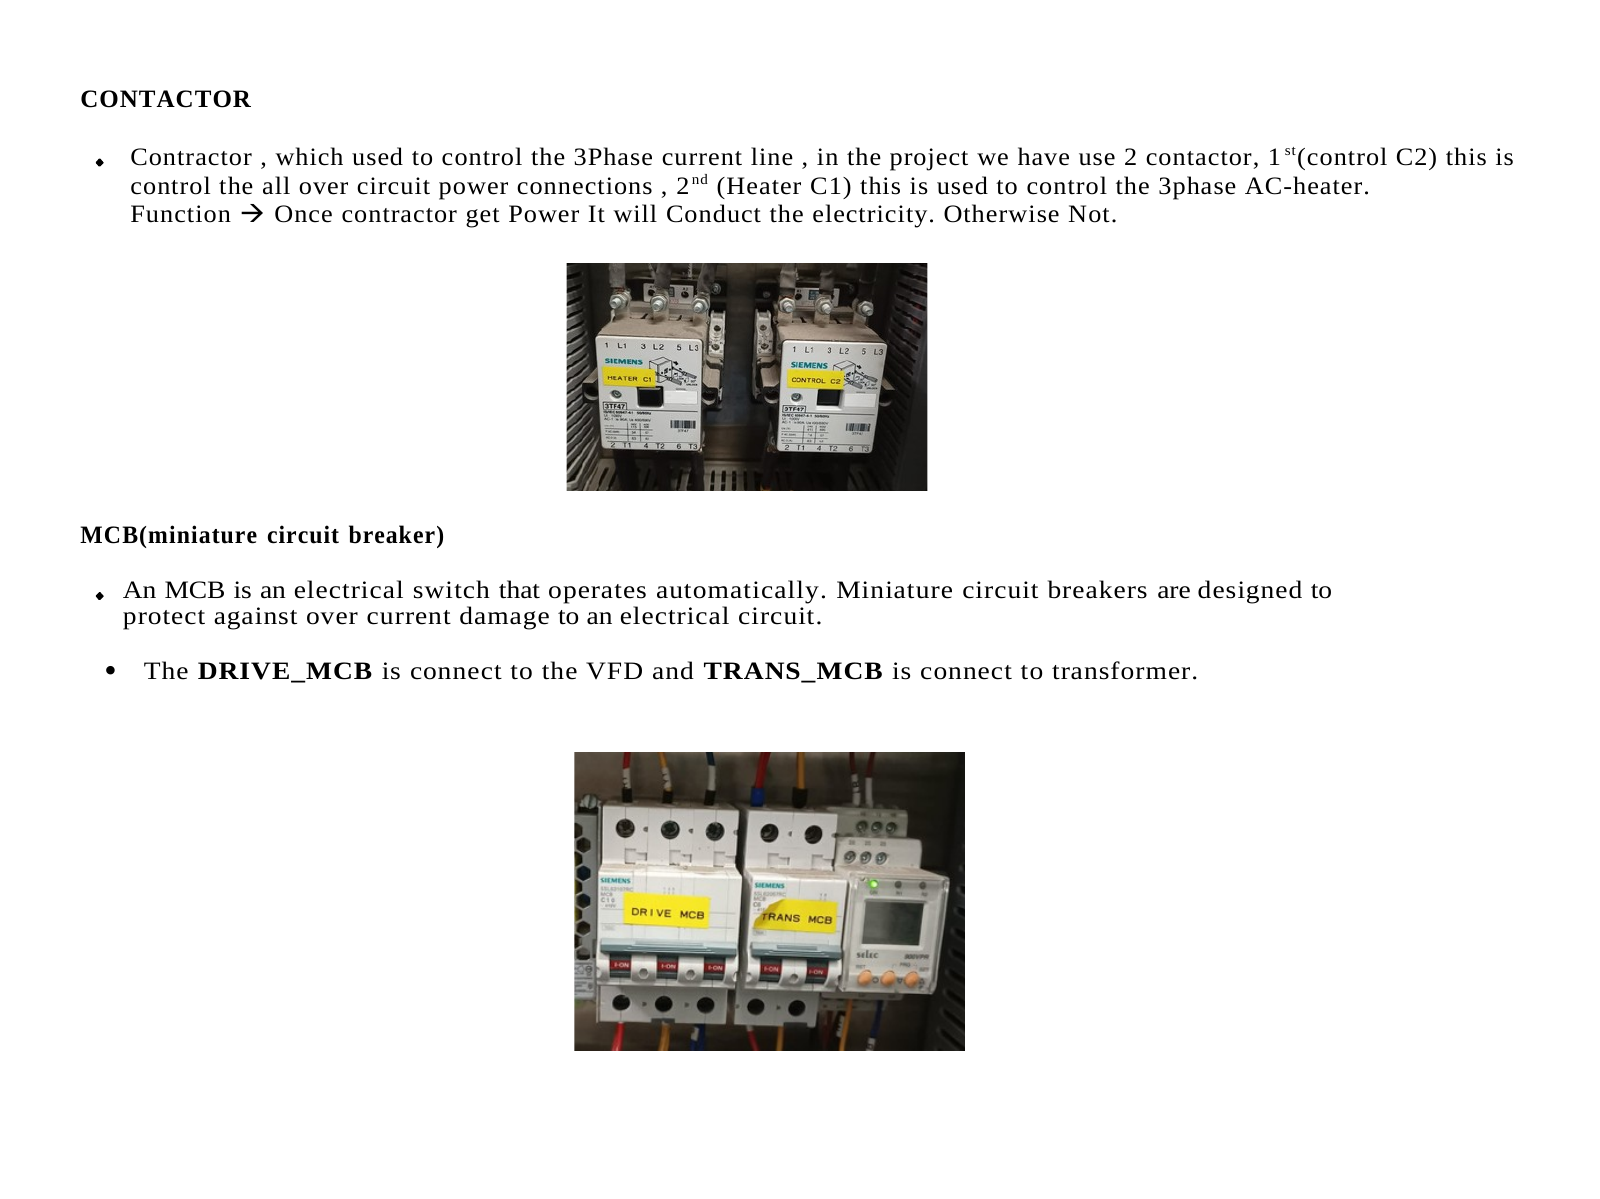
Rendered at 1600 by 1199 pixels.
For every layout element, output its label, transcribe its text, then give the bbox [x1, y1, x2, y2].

subtitle MCB(miniature circuit breaker) [80, 520, 1567, 549]
text Contractor , which used to control the 3Phase current line , in the project we have use 2 contactor, 1st(control C2) this is control the all over circuit power connections , 2nd (Heater C1) this is used to control the 3phase AC-heater. [130, 142, 1567, 199]
list The DRIVE_MCB is connect to the VFD and TRANS_MCB is connect to transformer. [106, 659, 1382, 685]
subtitle CONTACTOR [80, 84, 1567, 112]
picture [566, 263, 928, 491]
picture [574, 752, 965, 1051]
text Function Once contractor get Power It will Conduct the electricity. Otherwise Not. [130, 199, 1567, 228]
text An MCB is an electrical switch that operates automatically. Miniature circuit breakers are designed to protect against over current damage to an electrical circuit. [123, 578, 1382, 630]
